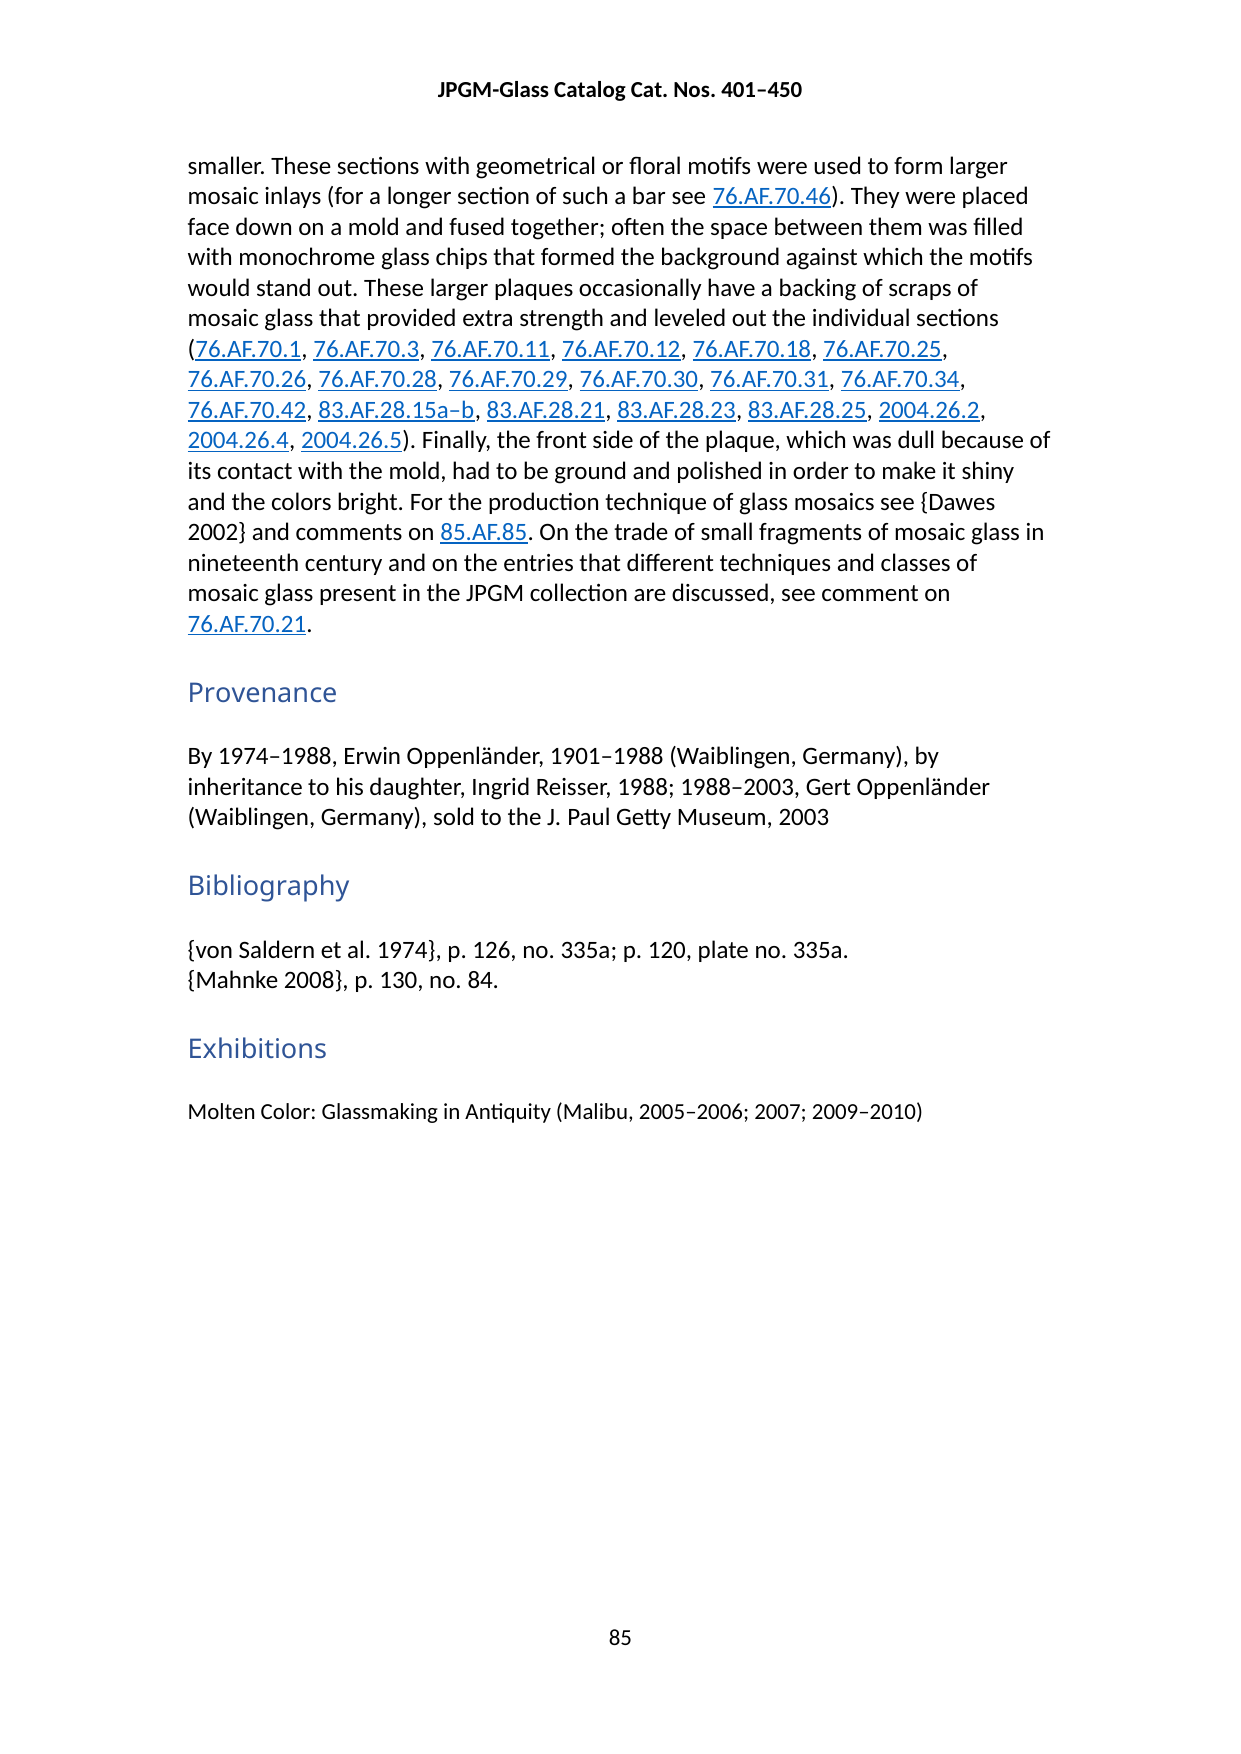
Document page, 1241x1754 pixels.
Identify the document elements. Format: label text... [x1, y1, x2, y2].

subtitle Provenance [187, 673, 1053, 710]
list Molten Color: Glassmaking in Antiquity (Malibu, 2005–2006; 2007; 2009–2010) [187, 1097, 1053, 1125]
subtitle Exhibitions [187, 1030, 1053, 1067]
text {von Saldern et al. 1974}, p. 126, no. 335a; p. 120, plate no. 335a. [187, 934, 1053, 964]
text By 1974–1988, Erwin Oppenländer, 1901–1988 (Waiblingen, Germany), by inheritance to his daughter, Ingrid Reisser, 1988; 1988–2003, Gert Oppenländer (Waiblingen, Germany), sold to the J. Paul Getty Museum, 2003 [187, 740, 1053, 832]
text {Mahnke 2008}, p. 130, no. 84. [187, 964, 1053, 995]
subtitle Bibliography [187, 867, 1053, 903]
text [187, 150, 1053, 638]
